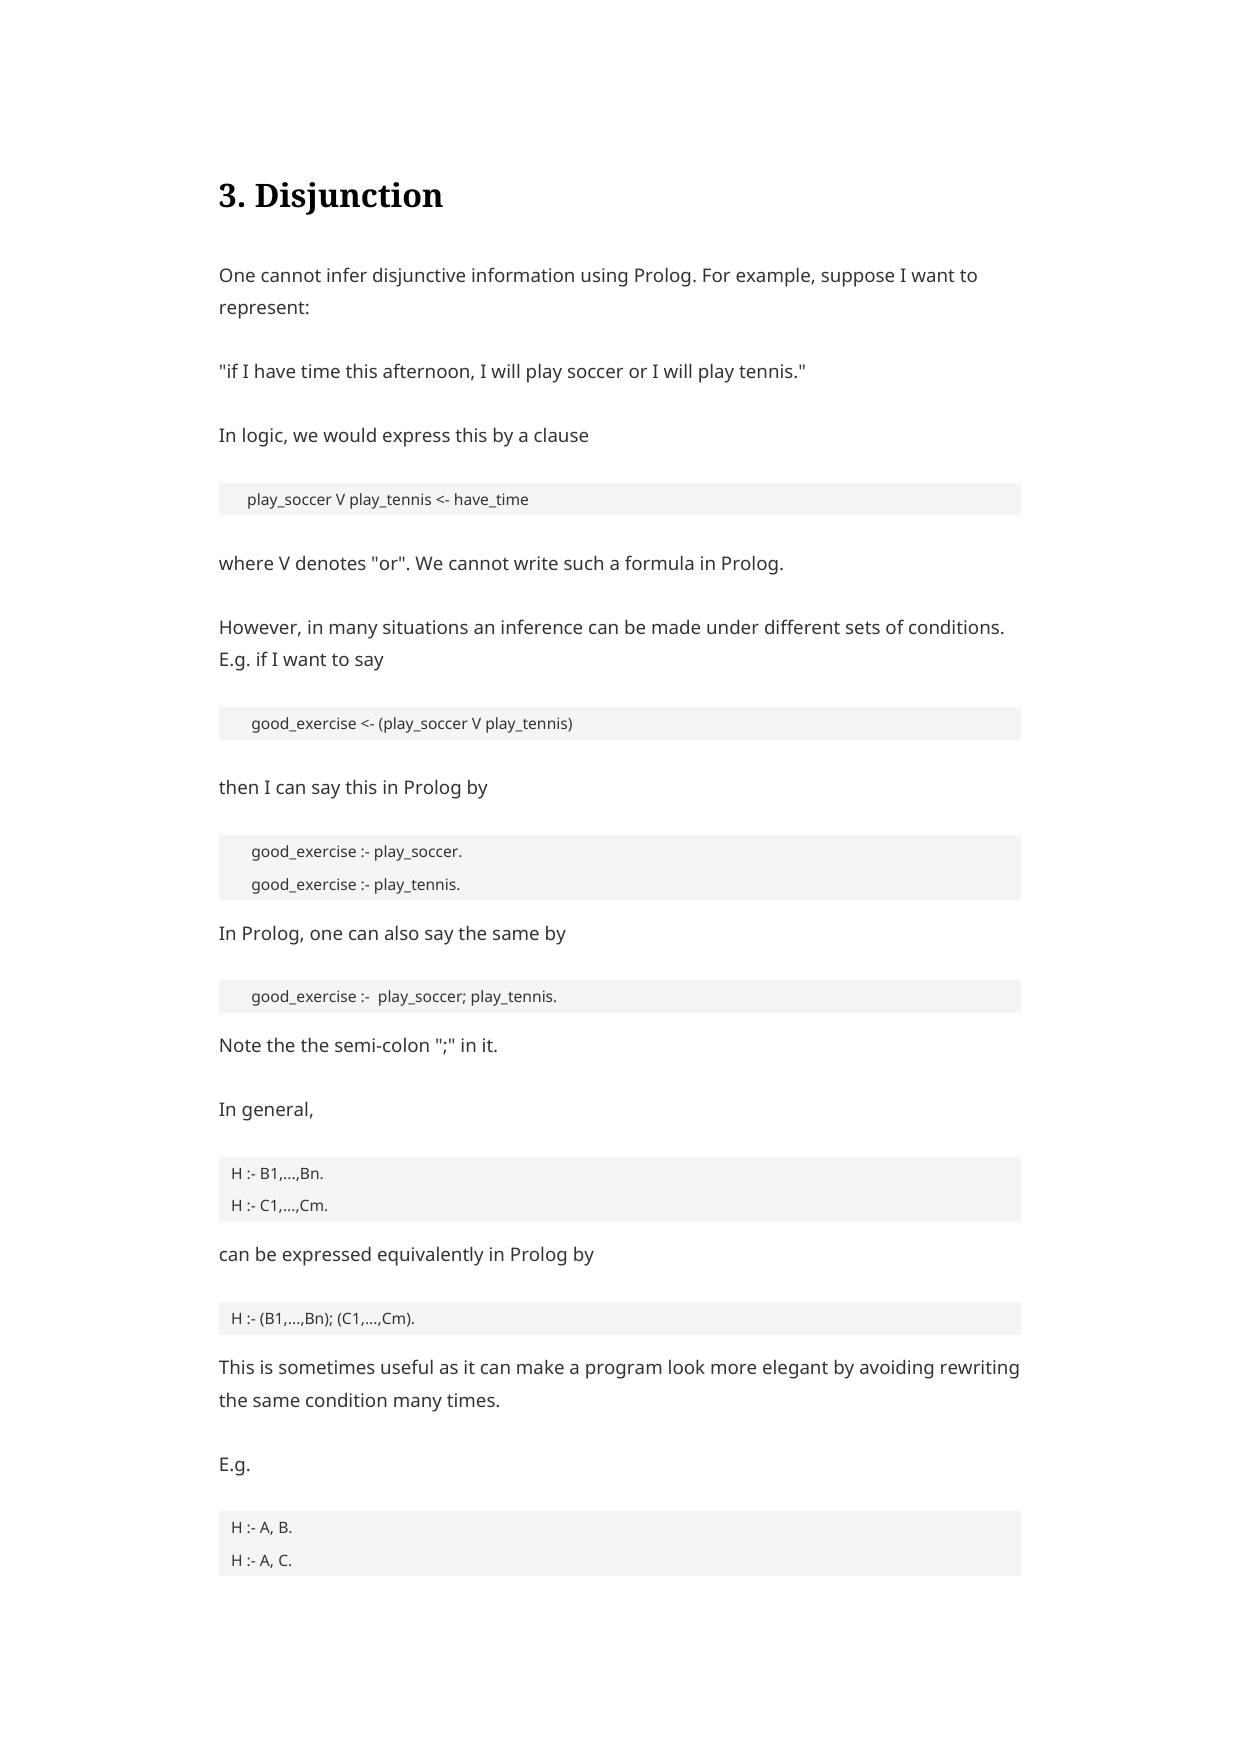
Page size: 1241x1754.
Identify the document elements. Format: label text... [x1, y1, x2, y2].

subtitle 3. Disjunction [219, 162, 1021, 227]
text can be expressed equivalently in Prolog by [219, 1238, 1021, 1271]
text In Prolog, one can also say the same by [219, 916, 1021, 949]
text good_exercise :- play_soccer. good_exercise :- play_tennis. [219, 835, 1021, 900]
text H :- A, B. H :- A, C. [219, 1511, 1021, 1576]
text play_soccer V play_tennis <- have_time [219, 483, 1021, 515]
text good_exercise :- play_soccer; play_tennis. [219, 980, 1021, 1013]
text E.g. [219, 1447, 1021, 1480]
text Note the the semi-colon ";" in it. [219, 1029, 1021, 1062]
text In general, [219, 1093, 1021, 1126]
text good_exercise <- (play_soccer V play_tennis) [219, 707, 1021, 740]
text then I can say this in Prolog by [219, 771, 1021, 804]
text One cannot infer disjunctive information using Prolog. For example, suppose I want to represent: [219, 258, 1021, 323]
text "if I have time this afternoon, I will play soccer or I will play tennis." [219, 355, 1021, 387]
text However, in many situations an inference can be made under different sets of conditions. E.g. if I want to say [219, 611, 1021, 676]
text where V denotes "or". We cannot write such a formula in Prolog. [219, 547, 1021, 579]
text In logic, we would express this by a clause [219, 419, 1021, 451]
text H :- (B1,...,Bn); (C1,...,Cm). [219, 1302, 1021, 1335]
text H :- B1,...,Bn. H :- C1,...,Cm. [219, 1157, 1021, 1222]
text This is sometimes useful as it can make a program look more elegant by avoiding rewriting the same condition many times. [219, 1351, 1021, 1416]
